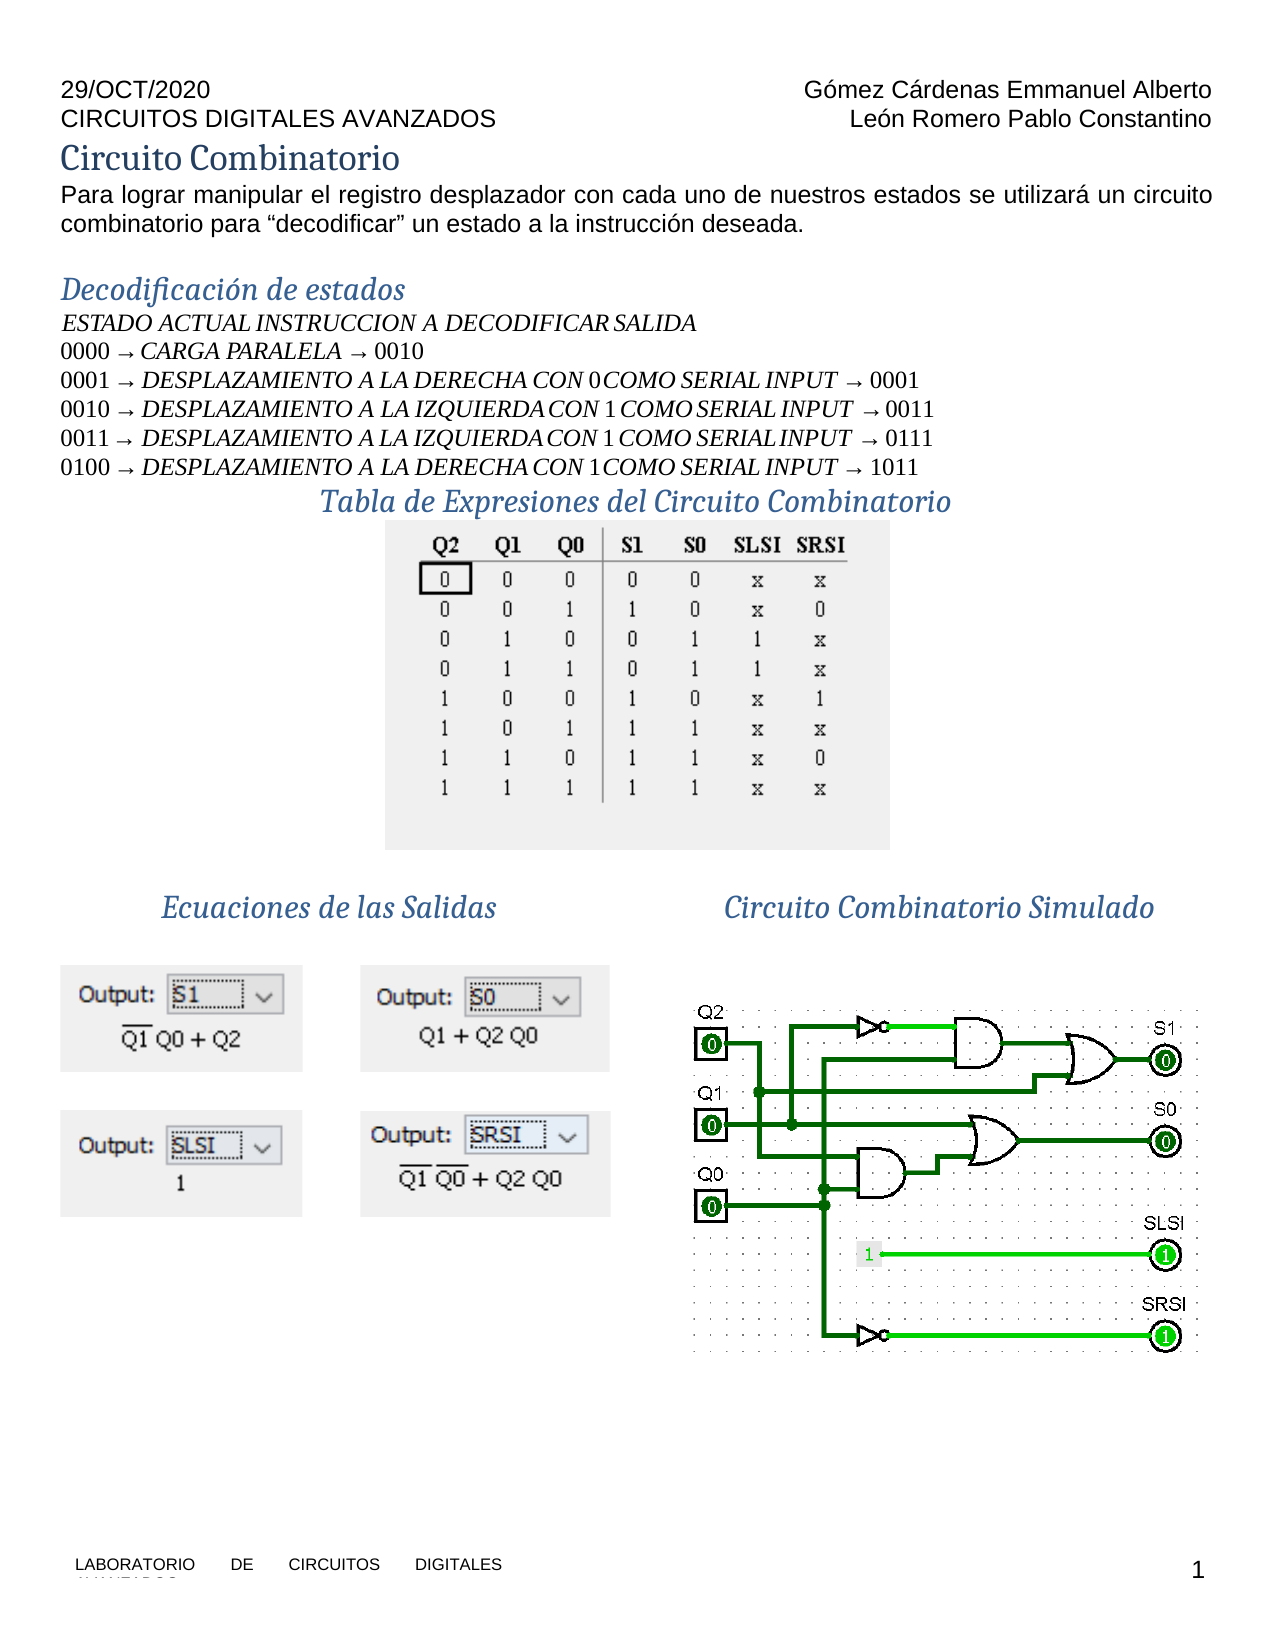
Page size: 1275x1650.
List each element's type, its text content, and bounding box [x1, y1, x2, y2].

picture [360, 1111, 611, 1217]
subtitle Circuito Combinatorio [60, 137, 1214, 180]
text Ecuaciones de las Salidas Circuito Combinatorio Simulado [60, 888, 1214, 927]
subtitle Decodificación de estados [60, 270, 1214, 308]
picture [385, 520, 890, 850]
text Tabla de Expresiones del Circuito Combinatorio [60, 482, 1214, 520]
text Para lograr manipular el registro desplazador con cada uno de nuestros estados se utilizará un circuito combinatorio para “decodificar” un estado a la instrucción deseada. [60, 180, 1214, 237]
picture [60, 965, 303, 1072]
picture [360, 965, 610, 1072]
picture [60, 1110, 303, 1217]
picture [685, 998, 1207, 1364]
